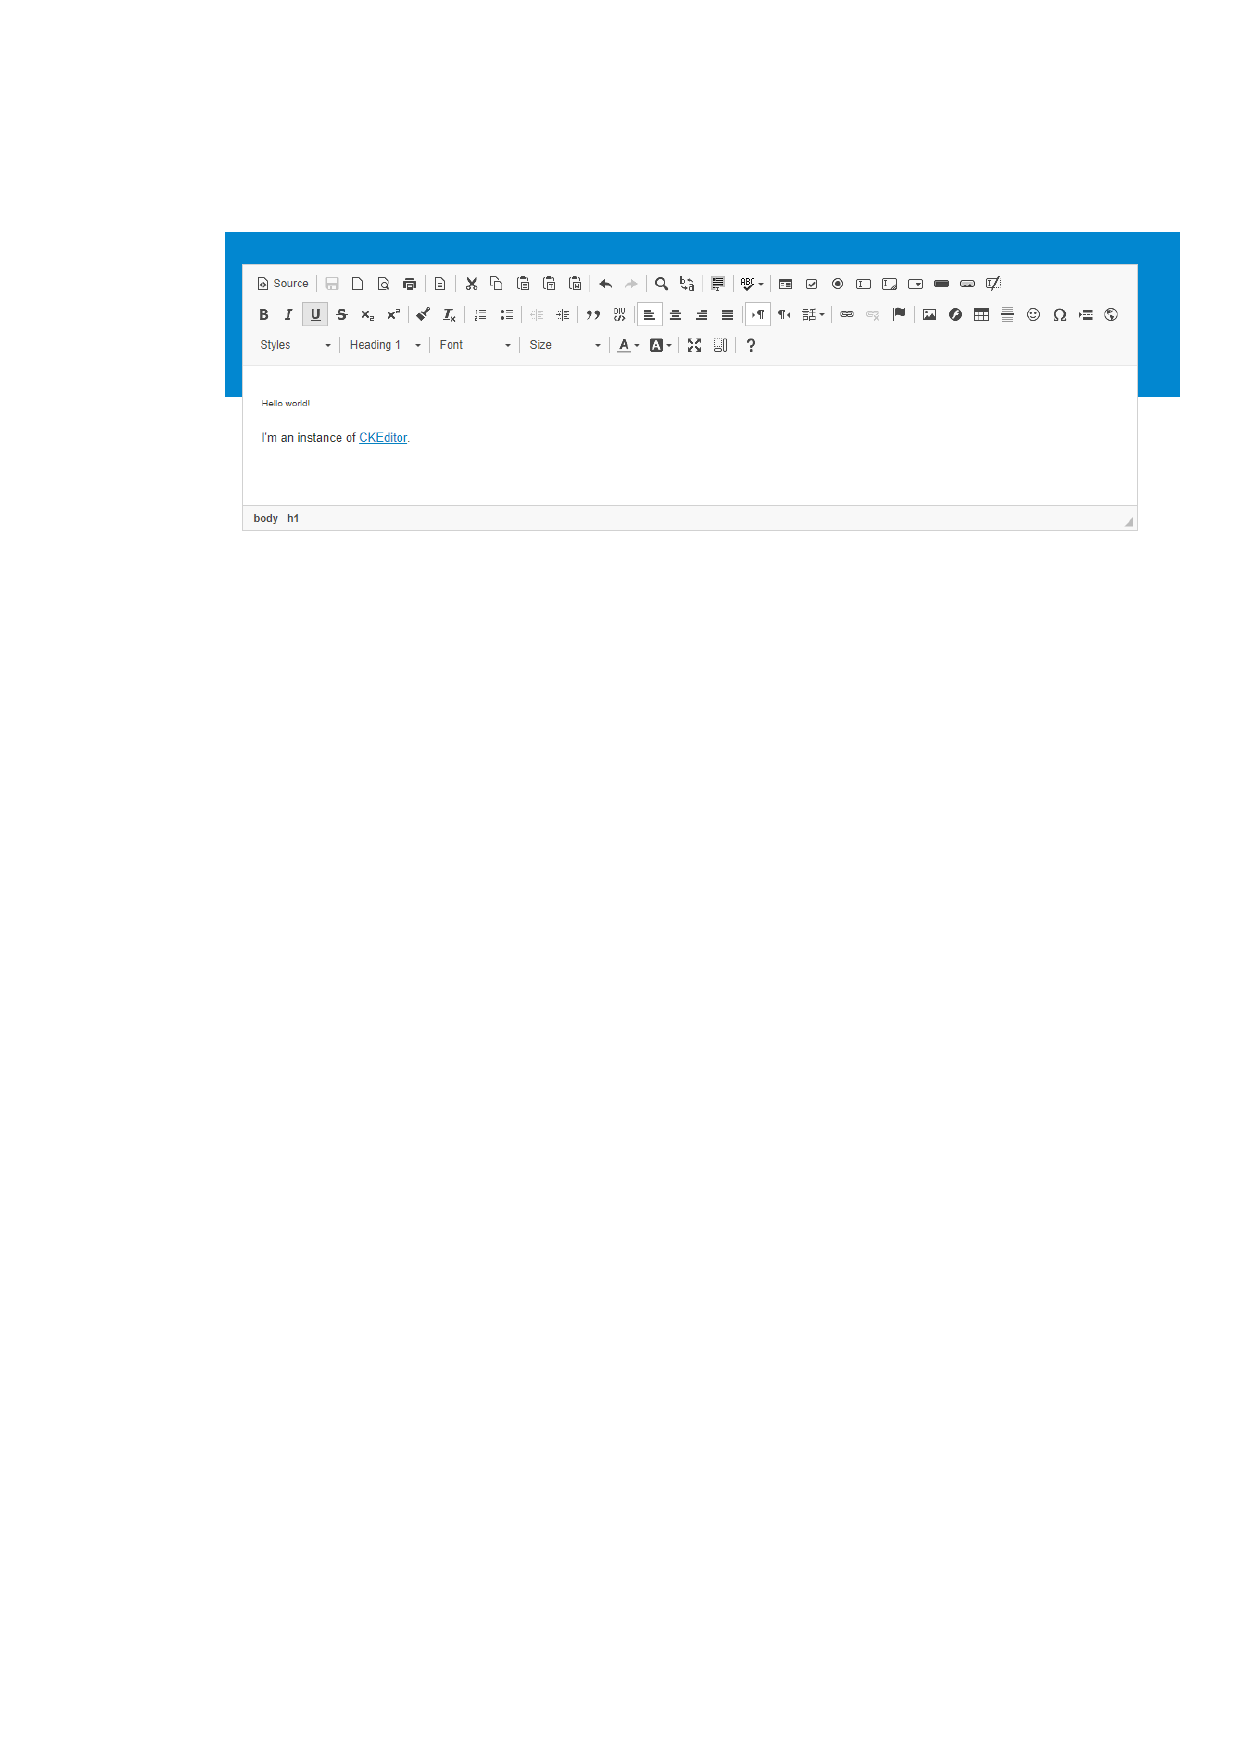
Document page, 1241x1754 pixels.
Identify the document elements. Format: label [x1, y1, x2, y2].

picture [225, 232, 1180, 553]
